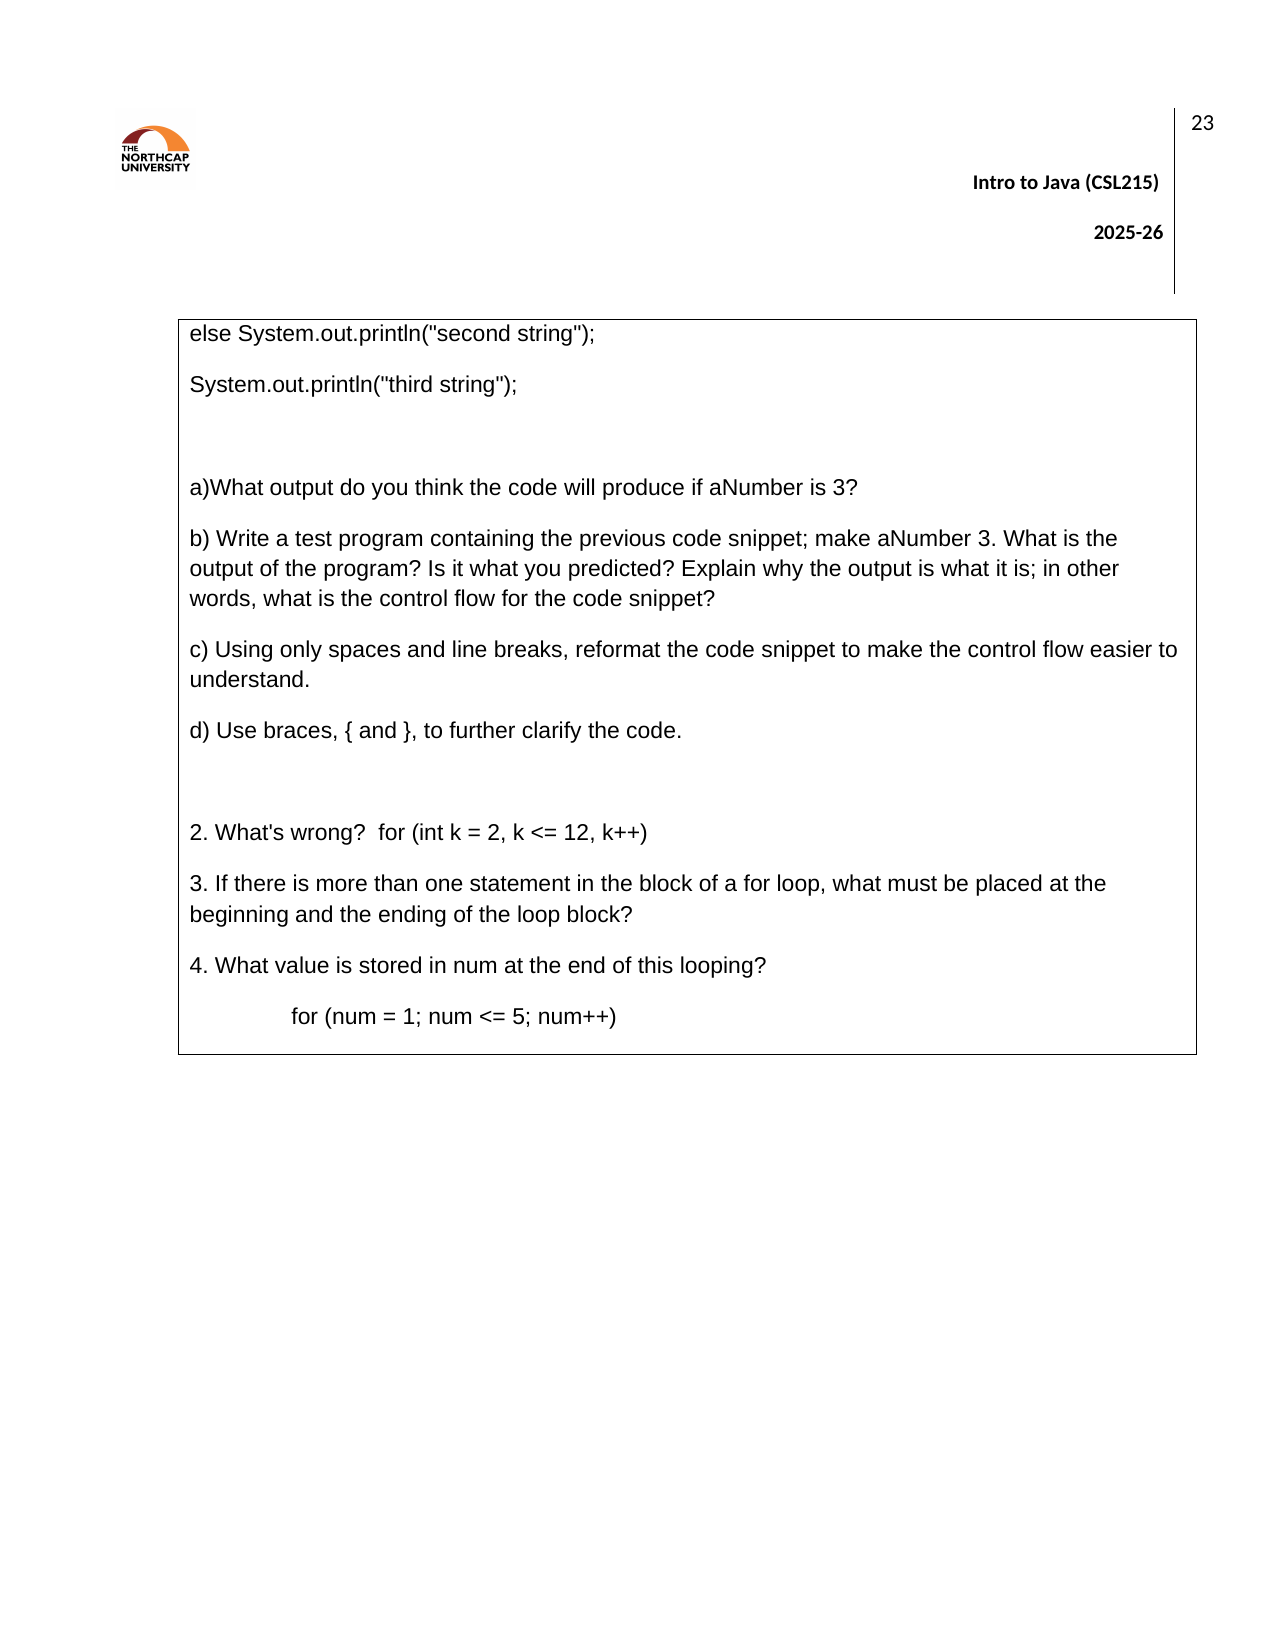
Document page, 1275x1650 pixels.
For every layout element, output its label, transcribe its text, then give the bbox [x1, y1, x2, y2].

picture [115, 108, 197, 190]
